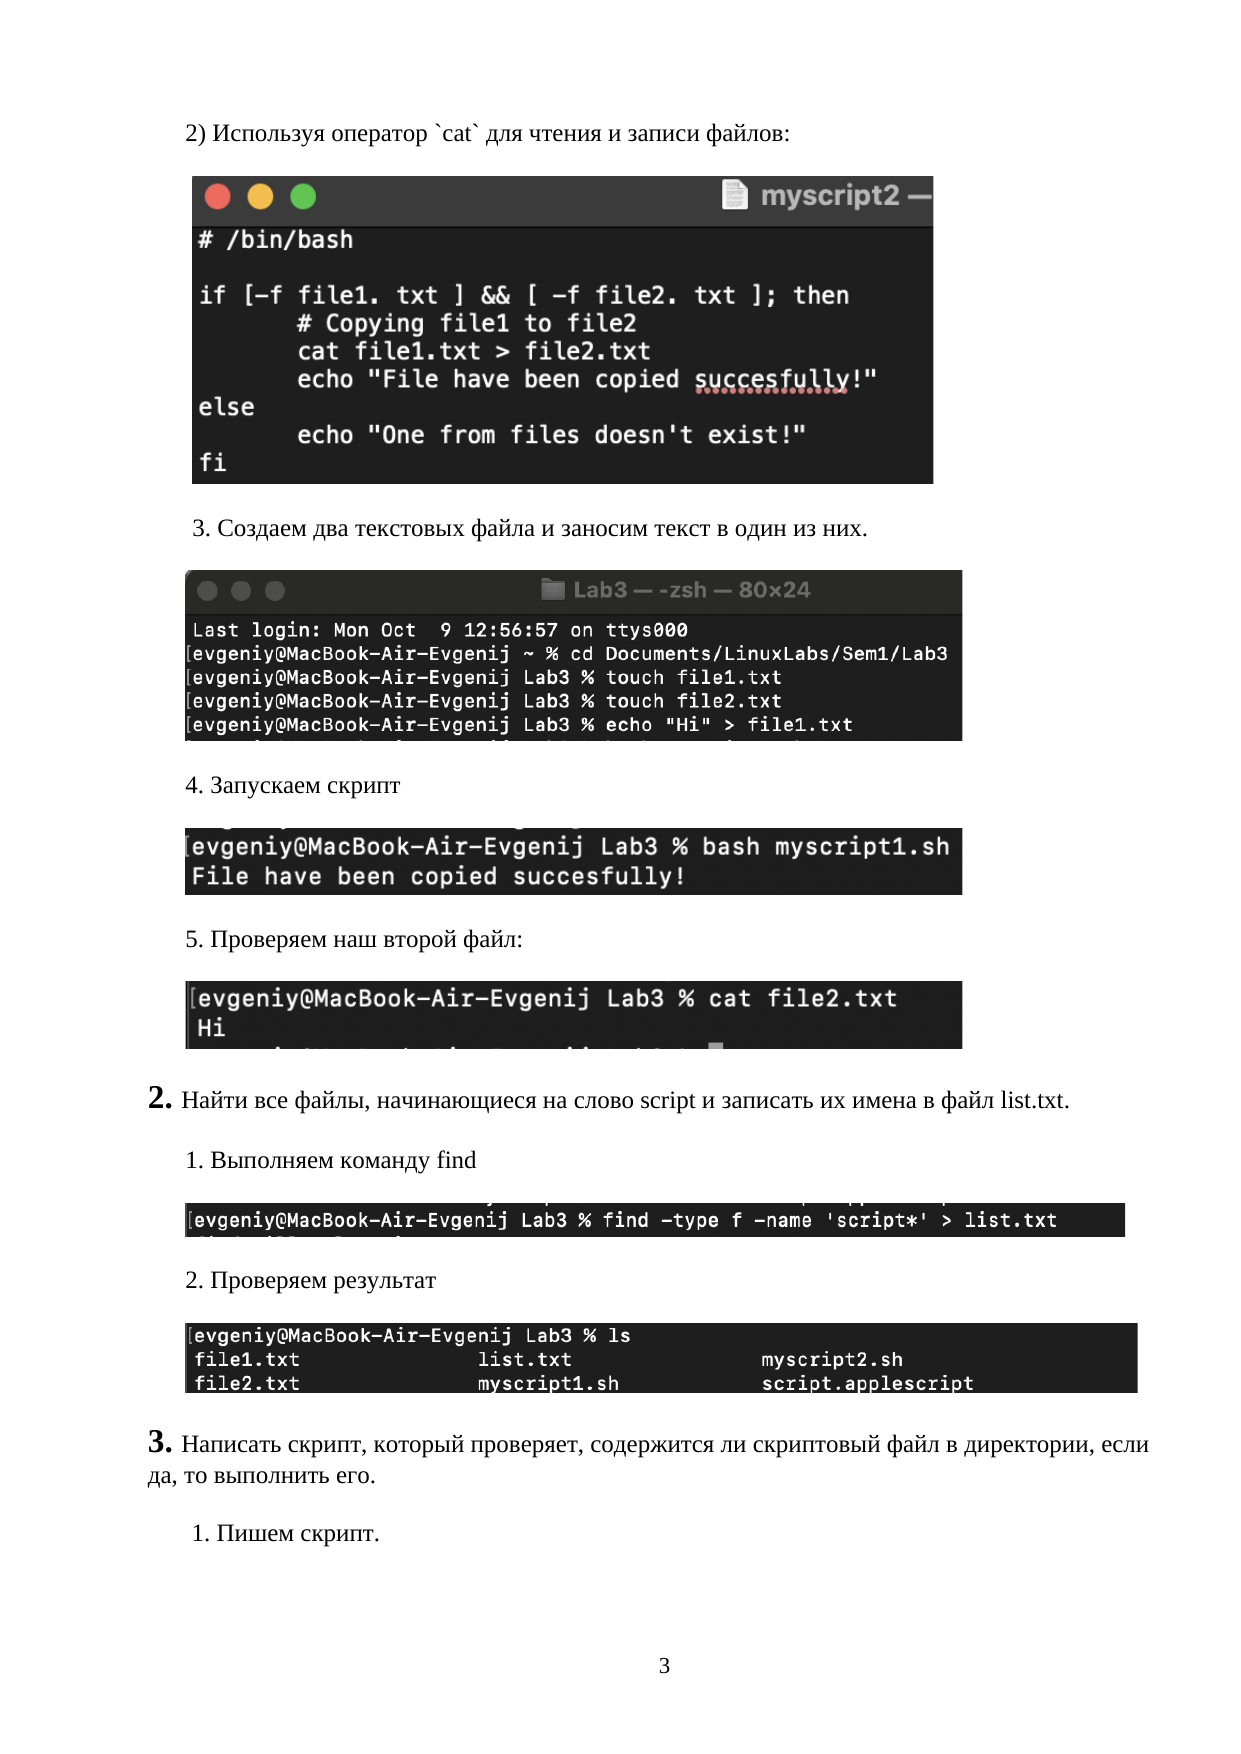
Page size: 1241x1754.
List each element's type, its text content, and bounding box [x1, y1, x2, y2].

text 2. Проверяем результат [148, 1266, 1181, 1294]
text 5. Проверяем наш второй файл: [148, 924, 1181, 953]
text 2) Используя оператор `cat` для чтения и записи файлов: [148, 118, 1181, 147]
text 2. Найти все файлы, начинающиеся на слово script и записать их имена в файл list.txt. [148, 1078, 1181, 1116]
picture [185, 570, 963, 741]
text 1. Пишем скрипт. [148, 1518, 1181, 1547]
picture [185, 828, 963, 895]
text 1. Выполняем команду find [148, 1145, 1181, 1174]
picture [185, 981, 963, 1049]
picture [192, 176, 934, 484]
text 4. Запускаем скрипт [148, 770, 1181, 799]
picture [185, 1203, 1126, 1237]
text 3. Написать скрипт, который проверяет, содержится ли скриптовый файл в директории, если да, то выполнить его. [148, 1422, 1181, 1489]
text 3. Создаем два текстовых файла и заносим текст в один из них. [192, 513, 1181, 542]
picture [185, 1323, 1138, 1393]
